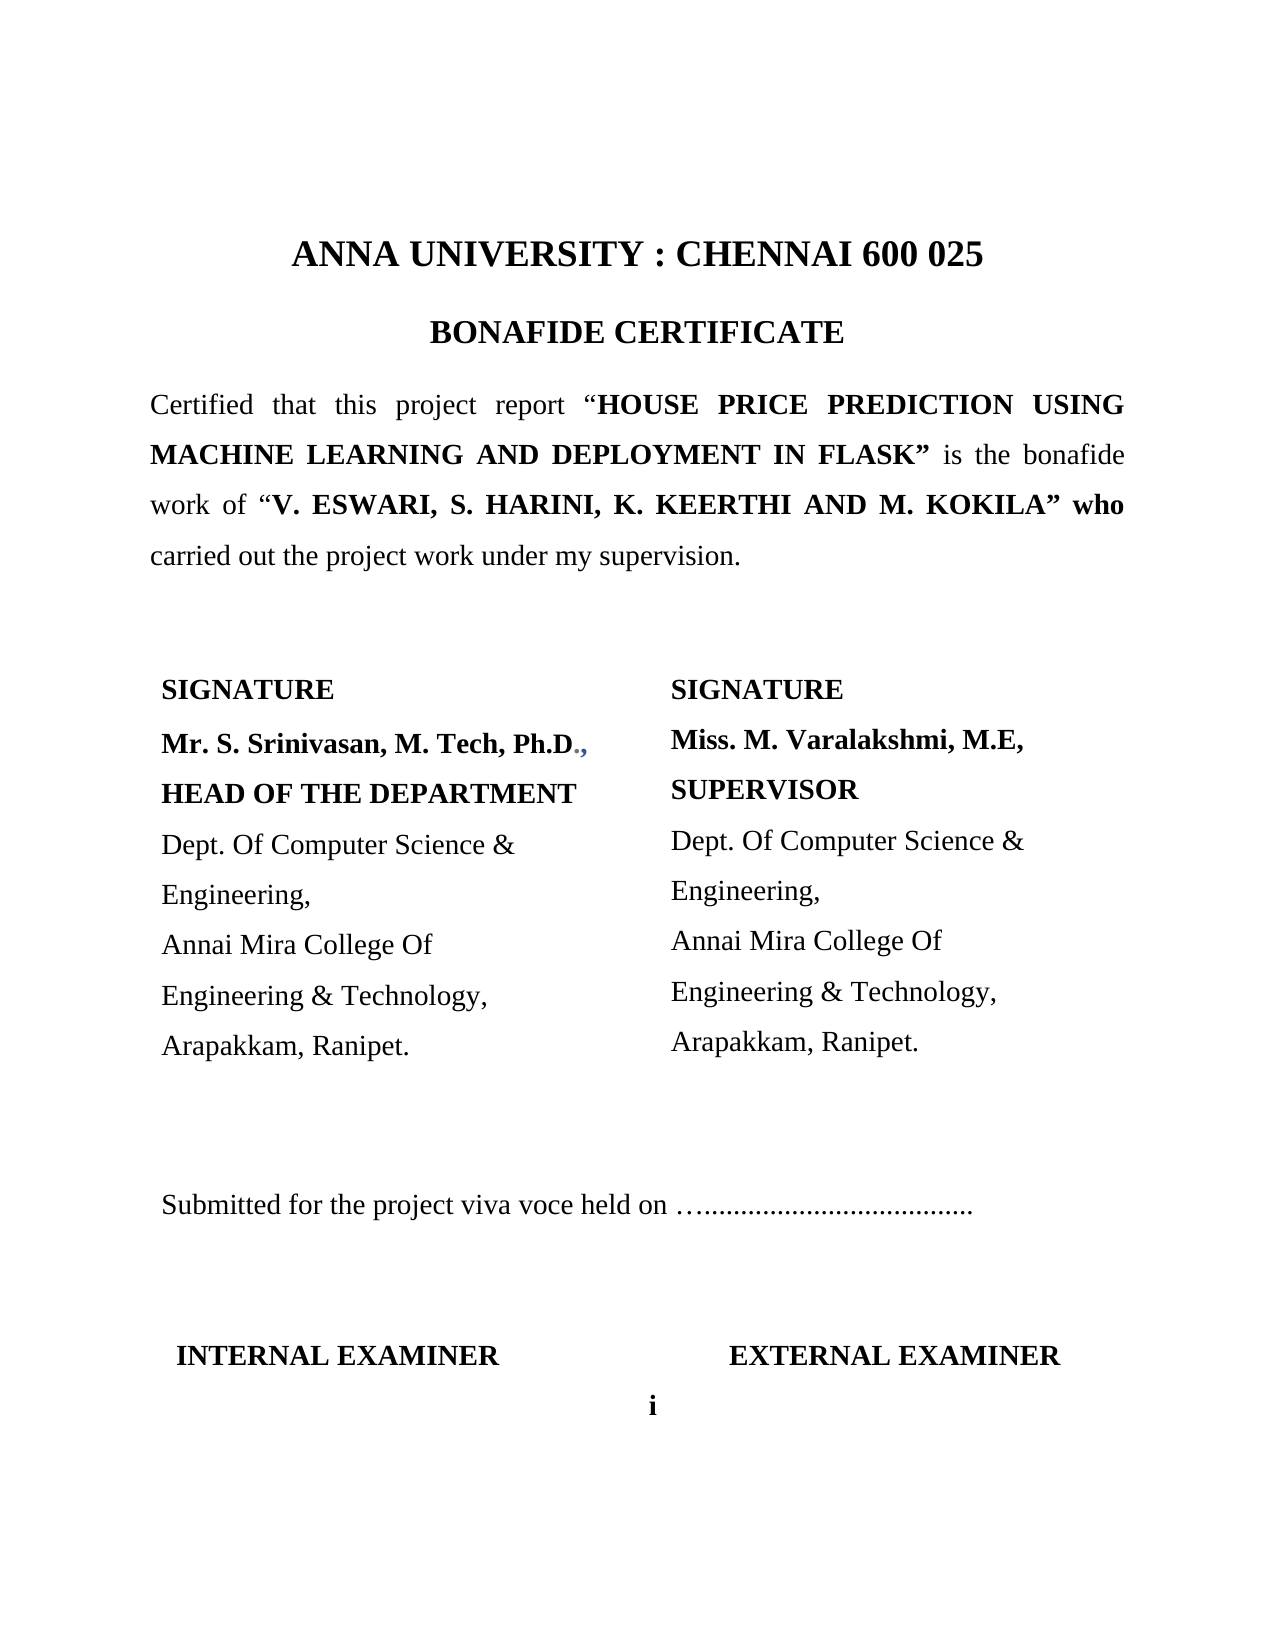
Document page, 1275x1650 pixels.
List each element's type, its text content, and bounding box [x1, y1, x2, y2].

text ANNA UNIVERSITY : CHENNAI 600 025 [150, 231, 1125, 274]
table_cell Submitted for the project viva voce held on …..................................... [150, 1188, 1125, 1338]
text BONAFIDE CERTIFICATE [150, 313, 1125, 351]
table_cell EXTERNAL EXAMINER i [638, 1338, 1125, 1435]
table_header SIGNATURE Miss. M. Varalakshmi, M.E, SUPERVISOR Dept. Of Computer Science & Engineering, Annai Mira College Of Engineering & Technology, Arapakkam, Ranipet. [638, 672, 1125, 1187]
text Certified that this project report “HOUSE PRICE PREDICTION USING MACHINE LEARNING AND DEPLOYMENT IN FLASK” is the bonafide work of “V. ESWARI, S. HARINI, K. KEERTHI AND M. KOKILA” who carried out the project work under my supervision. [150, 387, 1125, 571]
table_header SIGNATURE Mr. S. Srinivasan, M. Tech, Ph.D., HEAD OF THE DEPARTMENT Dept. Of Computer Science & Engineering, Annai Mira College Of Engineering & Technology, Arapakkam, Ranipet. [150, 672, 637, 1187]
table_cell INTERNAL EXAMINER [150, 1338, 637, 1435]
